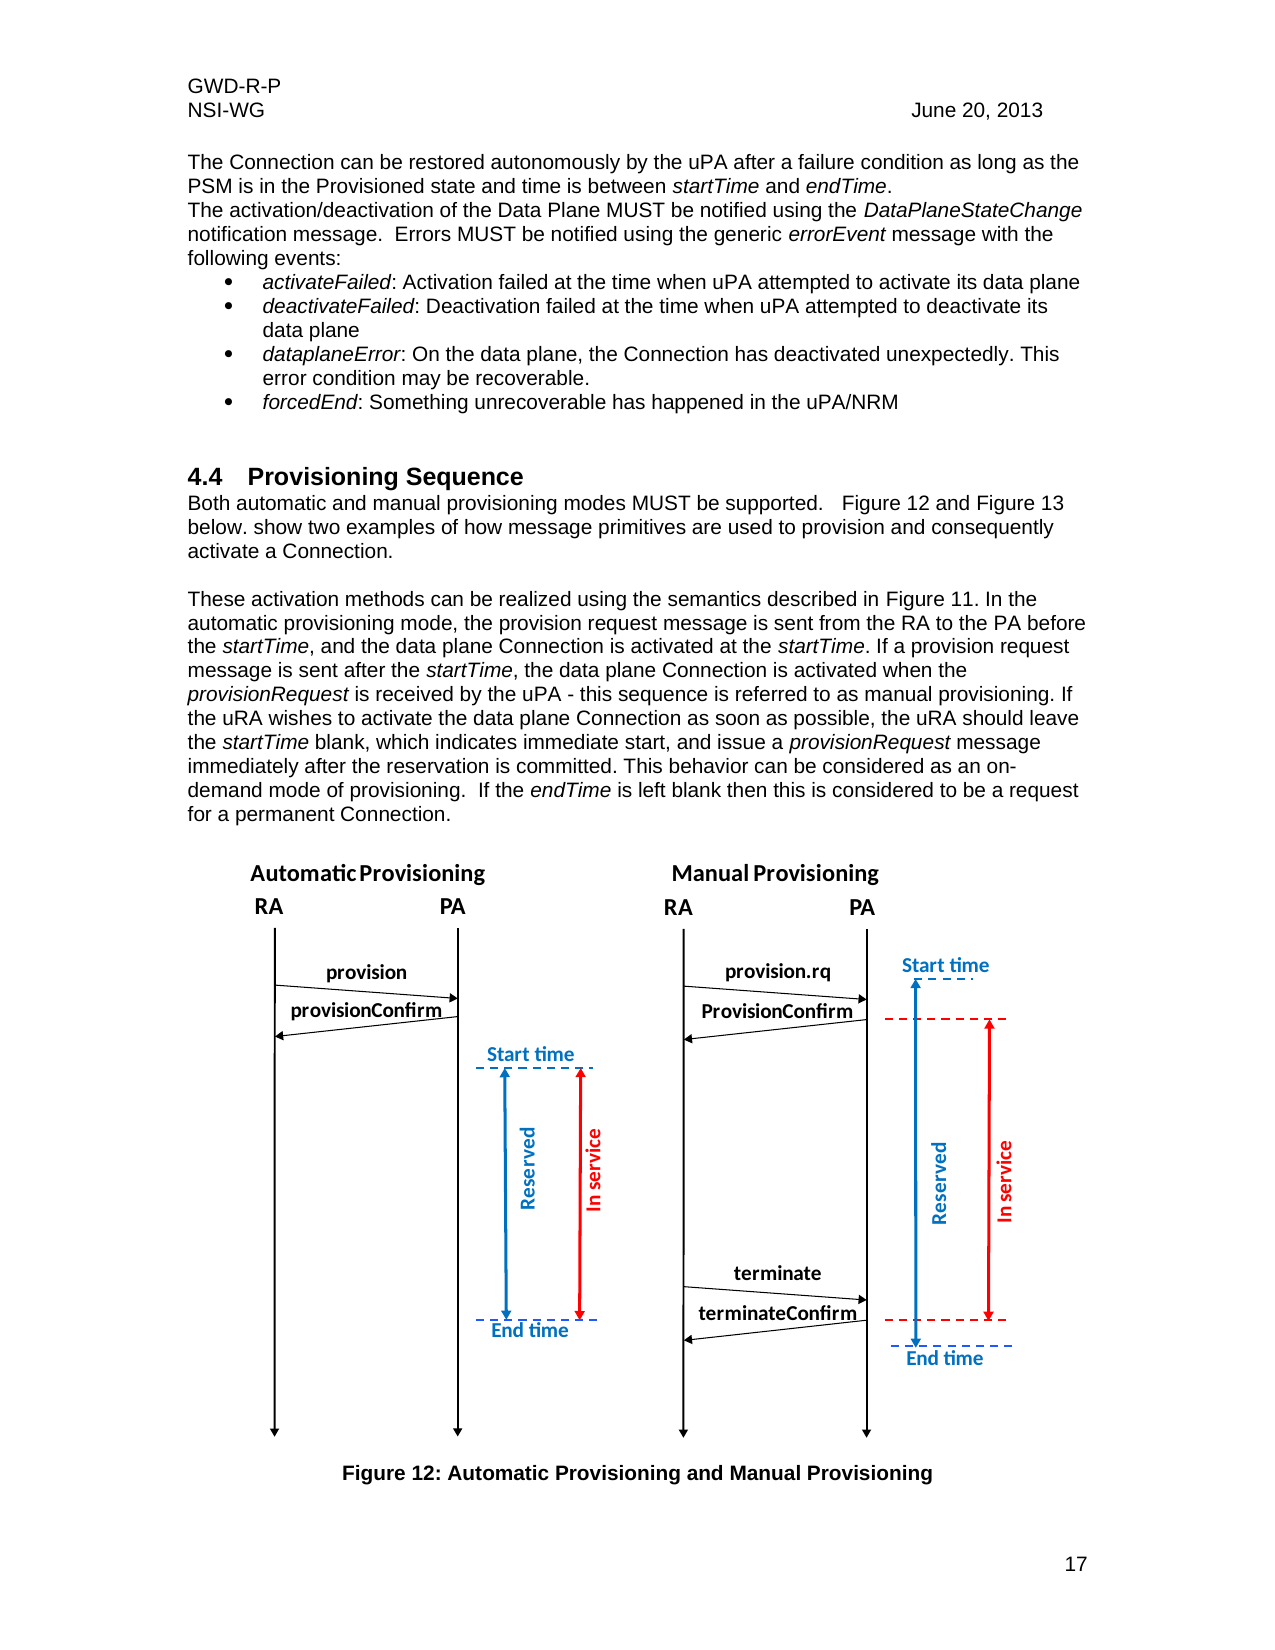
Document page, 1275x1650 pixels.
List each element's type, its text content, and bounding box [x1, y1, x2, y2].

list activateFailed: Activation failed at the time when uPA attempted to activate its data plane [225, 270, 1087, 294]
text These activation methods can be realized using the semantics described in Figure 11. In the automatic provisioning mode, the provision request message is sent from the RA to the PA before the startTime, and the data plane Connection is activated at the startTime. If a provision request message is sent after the startTime, the data plane Connection is activated when the provisionRequest is received by the uPA - this sequence is referred to as manual provisioning. If the uRA wishes to activate the data plane Connection as soon as possible, the uRA should leave the startTime blank, which indicates immediate start, and issue a provisionRequest message immediately after the reservation is committed. This behavior can be considered as an on-demand mode of provisioning. If the endTime is left blank then this is considered to be a request for a permanent Connection. [187, 586, 1087, 826]
subtitle Provisioning Sequence [187, 462, 1087, 491]
list deactivateFailed: Deactivation failed at the time when uPA attempted to deactivate its data plane [225, 294, 1087, 342]
text The Connection can be restored autonomously by the uPA after a failure condition as long as the PSM is in the Provisioned state and time is between startTime and endTime. [187, 150, 1087, 198]
text The activation/deactivation of the Data Plane MUST be notified using the DataPlaneStateChange notification message. Errors MUST be notified using the generic errorEvent message with the following events: [187, 198, 1087, 270]
list dataplaneError: On the data plane, the Connection has deactivated unexpectedly. This error condition may be recoverable. [225, 342, 1087, 390]
text Both automatic and manual provisioning modes MUST be supported. Figure 12 and Figure 13 below. show two examples of how message primitives are used to provision and consequently activate a Connection. [187, 491, 1087, 562]
list forcedEnd: Something unrecoverable has happened in the uPA/NRM [225, 390, 1087, 414]
text Figure 12: Automatic Provisioning and Manual Provisioning [187, 1461, 1087, 1484]
